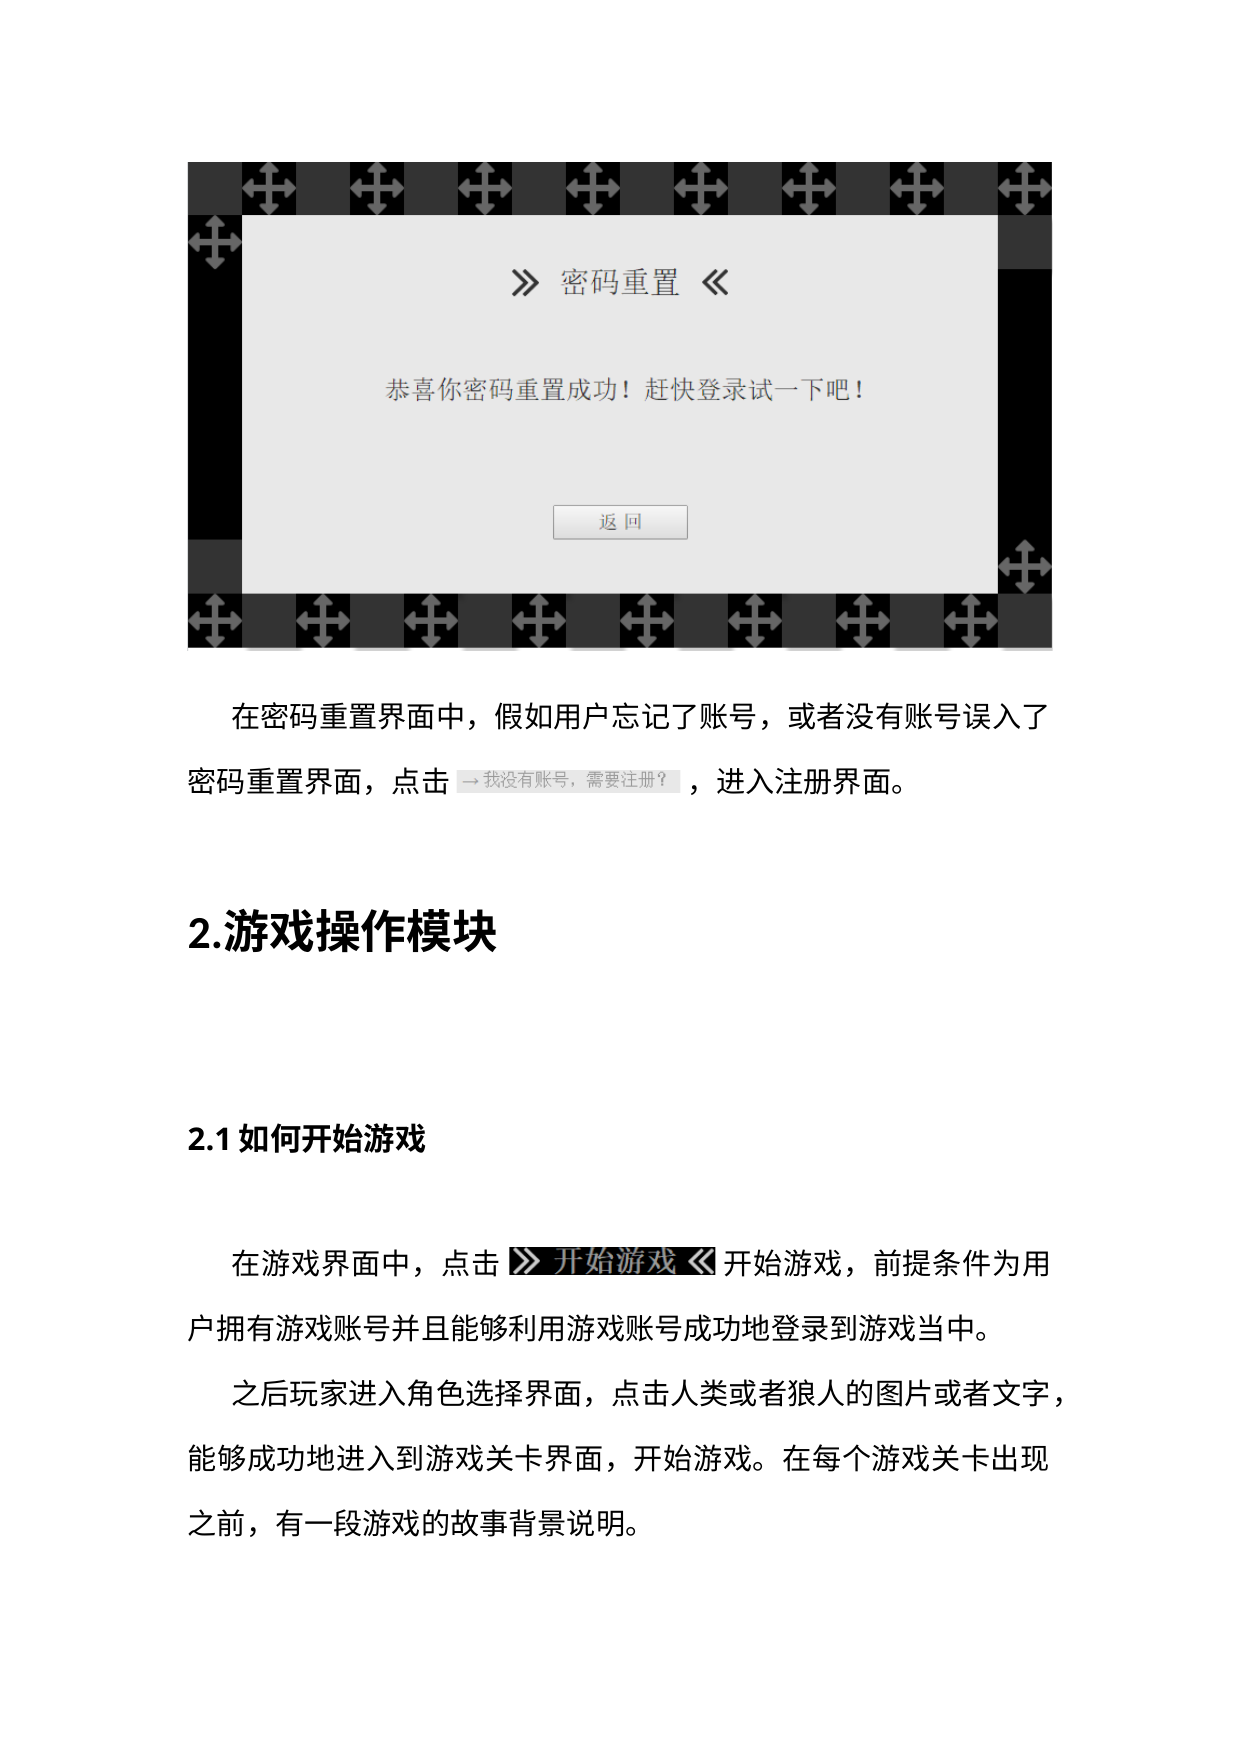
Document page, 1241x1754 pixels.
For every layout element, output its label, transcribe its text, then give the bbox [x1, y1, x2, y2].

subtitle 2.1如何开始游戏 [187, 1104, 1053, 1169]
text 在游戏界面中，点击 开始游戏，前提条件为用户拥有游戏账号并且能够利用游戏账号成功地登录到游戏当中。 [187, 1229, 1053, 1359]
text 之后玩家进入角色选择界面，点击人类或者狼人的图片或者文字，能够成功地进入到游戏关卡界面，开始游戏。在每个游戏关卡出现之前，有一段游戏的故事背景说明。 [187, 1359, 1053, 1554]
subtitle 2.游戏操作模块 [187, 880, 1053, 977]
picture [187, 162, 1053, 651]
text 在密码重置界面中，假如用户忘记了账号，或者没有账号误入了密码重置界面，点击 ，进入注册界面。 [187, 682, 1053, 812]
picture [509, 1247, 716, 1275]
picture [456, 770, 681, 793]
